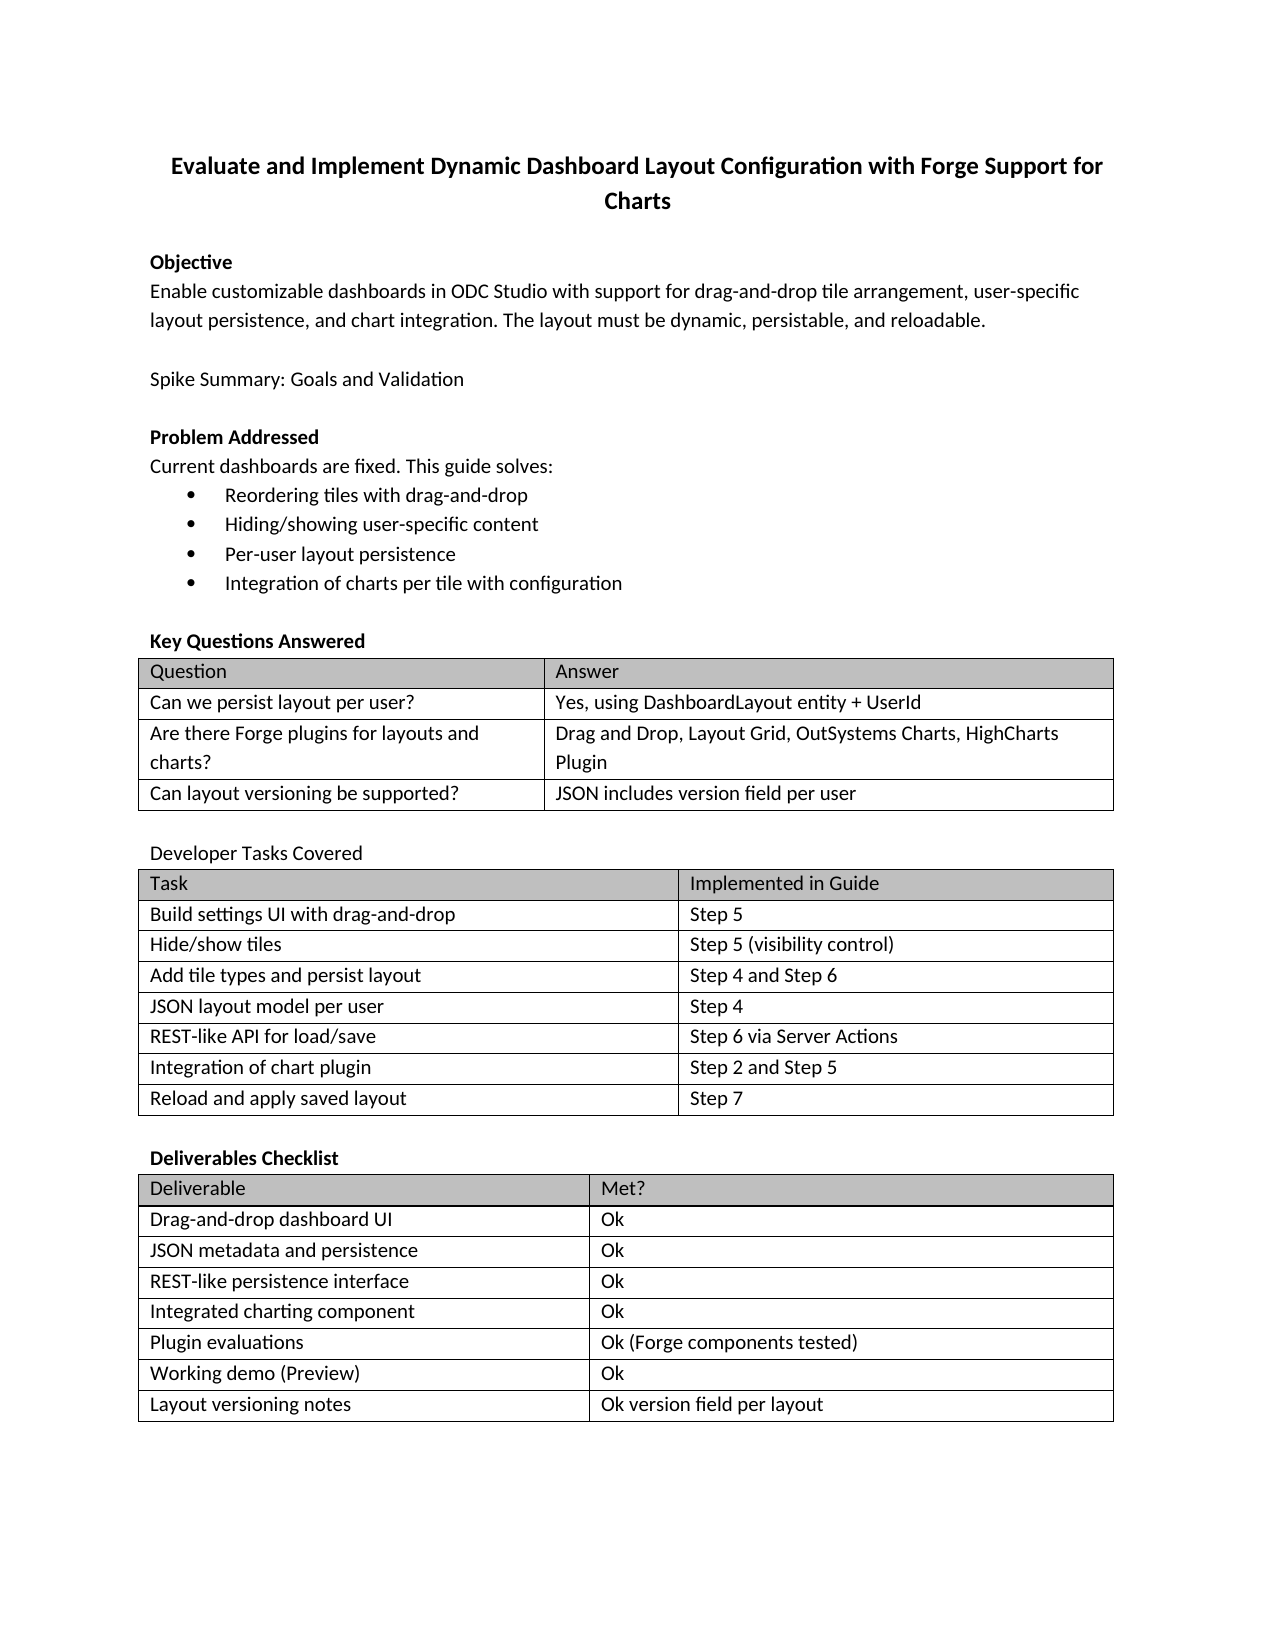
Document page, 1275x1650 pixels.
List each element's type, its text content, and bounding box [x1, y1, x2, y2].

table_cell Hide/show tiles [139, 931, 678, 961]
subtitle Deliverables Checklist [150, 1145, 1125, 1170]
text Enable customizable dashboards in ODC Studio with support for drag-and-drop tile arrangement, user-specific layout persistence, and chart integration. The layout must be dynamic, persistable, and reloadable. [150, 278, 1125, 333]
text Current dashboards are fixed. This guide solves: [150, 453, 1125, 479]
table_cell Step 4 [679, 993, 1113, 1023]
table_cell Layout versioning notes [139, 1391, 589, 1421]
table_cell Ok [590, 1268, 1113, 1298]
table_header Task [139, 870, 678, 900]
table_cell Integration of chart plugin [139, 1054, 678, 1084]
table_cell Can we persist layout per user? [139, 689, 544, 719]
list Per-user layout persistence [187, 541, 1125, 566]
table_cell Plugin evaluations [139, 1329, 589, 1359]
table_cell Add tile types and persist layout [139, 962, 678, 992]
table_cell Ok [590, 1237, 1113, 1267]
table_cell Ok [590, 1360, 1113, 1390]
table_cell JSON metadata and persistence [139, 1237, 589, 1267]
table_cell Drag-and-drop dashboard UI [139, 1207, 589, 1236]
table_cell Build settings UI with drag-and-drop [139, 901, 678, 930]
table_cell Are there Forge plugins for layouts and charts? [139, 720, 544, 779]
subtitle Developer Tasks Covered [150, 840, 1125, 865]
table_header Met? [590, 1175, 1113, 1205]
table_cell Reload and apply saved layout [139, 1085, 678, 1115]
table_cell Step 5 [679, 901, 1113, 930]
table_header Answer [545, 659, 1113, 688]
table_cell Step 2 and Step 5 [679, 1054, 1113, 1084]
subtitle Key Questions Answered [150, 628, 1125, 654]
table_cell JSON layout model per user [139, 993, 678, 1023]
table_header Question [139, 659, 544, 688]
list Integration of charts per tile with configuration [187, 570, 1125, 595]
table_cell JSON includes version field per user [545, 780, 1113, 809]
table_cell Step 7 [679, 1085, 1113, 1115]
table_cell Step 5 (visibility control) [679, 931, 1113, 961]
subtitle Spike Summary: Goals and Validation [150, 366, 1125, 391]
table_cell REST-like persistence interface [139, 1268, 589, 1298]
table_cell Integrated charting component [139, 1299, 589, 1328]
table_cell Ok (Forge components tested) [590, 1329, 1113, 1359]
table_cell Ok [590, 1207, 1113, 1236]
list Hiding/showing user-specific content [187, 512, 1125, 537]
list Reordering tiles with drag-and-drop [187, 482, 1125, 508]
table_cell Drag and Drop, Layout Grid, OutSystems Charts, HighCharts Plugin [545, 720, 1113, 779]
table_cell REST-like API for load/save [139, 1024, 678, 1053]
table_header Implemented in Guide [679, 870, 1113, 900]
table_header Deliverable [139, 1175, 589, 1205]
subtitle Problem Addressed [150, 424, 1125, 449]
table_cell Can layout versioning be supported? [139, 780, 544, 809]
table_cell Ok version field per layout [590, 1391, 1113, 1421]
table_cell Yes, using DashboardLayout entity + UserId [545, 689, 1113, 719]
subtitle Objective [150, 249, 1125, 274]
table_cell Ok [590, 1299, 1113, 1328]
subtitle Evaluate and Implement Dynamic Dashboard Layout Configuration with Forge Support for Charts [150, 150, 1125, 216]
table_cell Working demo (Preview) [139, 1360, 589, 1390]
table_cell Step 4 and Step 6 [679, 962, 1113, 992]
table_cell Step 6 via Server Actions [679, 1024, 1113, 1053]
